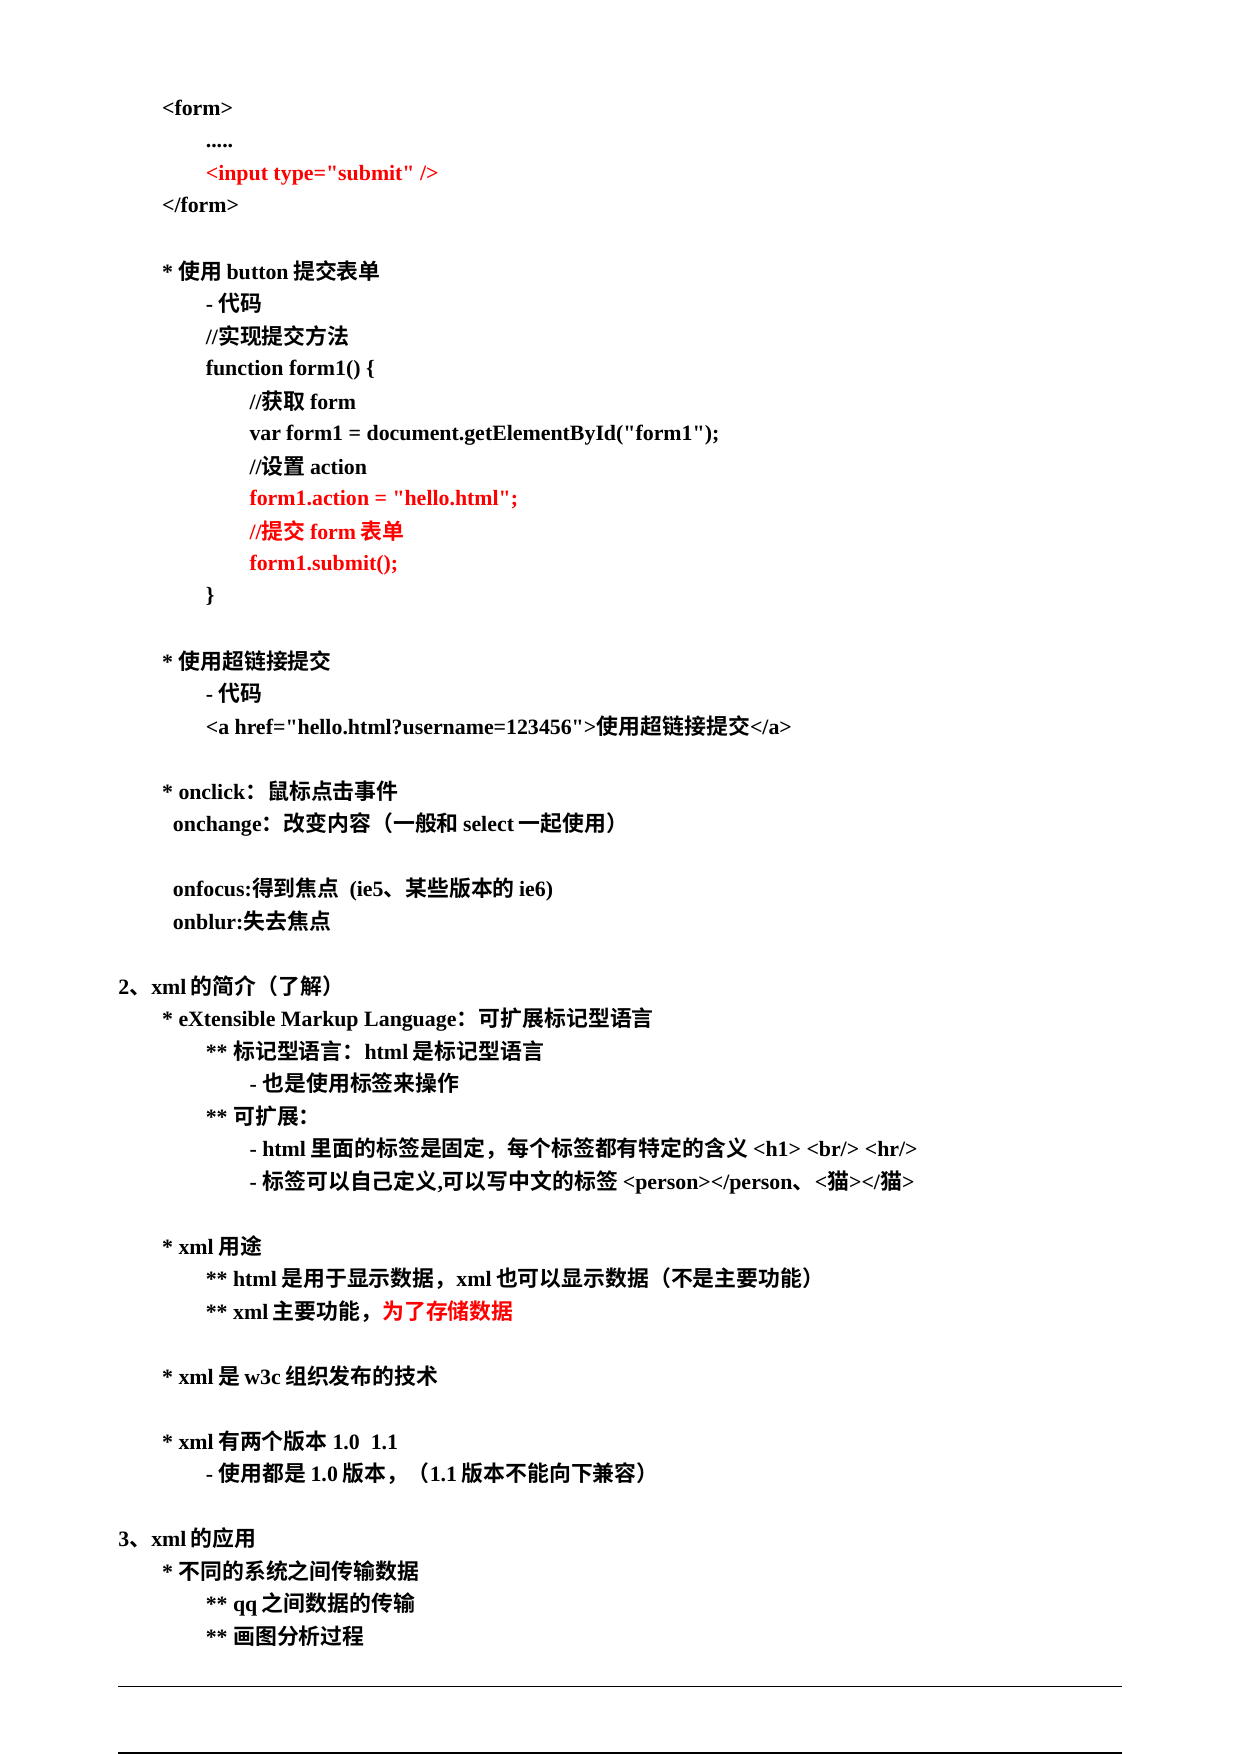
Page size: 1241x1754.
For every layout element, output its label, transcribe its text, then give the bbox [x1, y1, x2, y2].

text onchange：改变内容（一般和select一起使用） [118, 806, 1122, 838]
text //获取form [118, 383, 1122, 416]
text form1.action = "hello.html"; [118, 481, 1122, 513]
text onfocus:得到焦点 (ie5、某些版本的ie6) [118, 871, 1122, 903]
text var form1 = document.getElementById("form1"); [118, 416, 1122, 448]
text ** html是用于显示数据，xml也可以显示数据（不是主要功能） [118, 1261, 1122, 1293]
text } [118, 578, 1122, 611]
text * 使用button提交表单 [118, 253, 1122, 286]
text - 也是使用标签来操作 [118, 1066, 1122, 1098]
text 2、xml的简介（了解） [118, 968, 1122, 1001]
text * xml是w3c组织发布的技术 [118, 1358, 1122, 1391]
text form1.submit(); [118, 546, 1122, 578]
text ** 标记型语言：html是标记型语言 [118, 1033, 1122, 1066]
text onblur:失去焦点 [118, 903, 1122, 936]
text //设置action [118, 448, 1122, 481]
text ** 可扩展： [118, 1098, 1122, 1131]
text </form> [118, 188, 1122, 221]
text ..... [118, 123, 1122, 156]
text - html里面的标签是固定，每个标签都有特定的含义 <h1> <br/> <hr/> [118, 1131, 1122, 1163]
text - 代码 [118, 286, 1122, 318]
text function form1() { [118, 351, 1122, 383]
text - 使用都是1.0版本，（1.1版本不能向下兼容） [118, 1456, 1122, 1488]
text * xml有两个版本 1.0 1.1 [118, 1423, 1122, 1456]
text ** qq之间数据的传输 [118, 1586, 1122, 1618]
text //实现提交方法 [118, 318, 1122, 351]
text <a href="hello.html?username=123456">使用超链接提交</a> [118, 708, 1122, 741]
text <input type="submit" /> [118, 156, 1122, 188]
text ** 画图分析过程 [118, 1618, 1122, 1651]
text * xml用途 [118, 1228, 1122, 1261]
text ** xml主要功能，为了存储数据 [118, 1293, 1122, 1326]
text <form> [118, 91, 1122, 123]
text * eXtensible Markup Language：可扩展标记型语言 [118, 1001, 1122, 1033]
text * 使用超链接提交 [118, 643, 1122, 676]
text - 标签可以自己定义,可以写中文的标签 <person></person、<猫></猫> [118, 1163, 1122, 1196]
text * onclick：鼠标点击事件 [118, 773, 1122, 806]
text //提交form表单 [118, 513, 1122, 546]
text * 不同的系统之间传输数据 [118, 1553, 1122, 1586]
text 3、xml的应用 [118, 1521, 1122, 1553]
text - 代码 [118, 676, 1122, 708]
